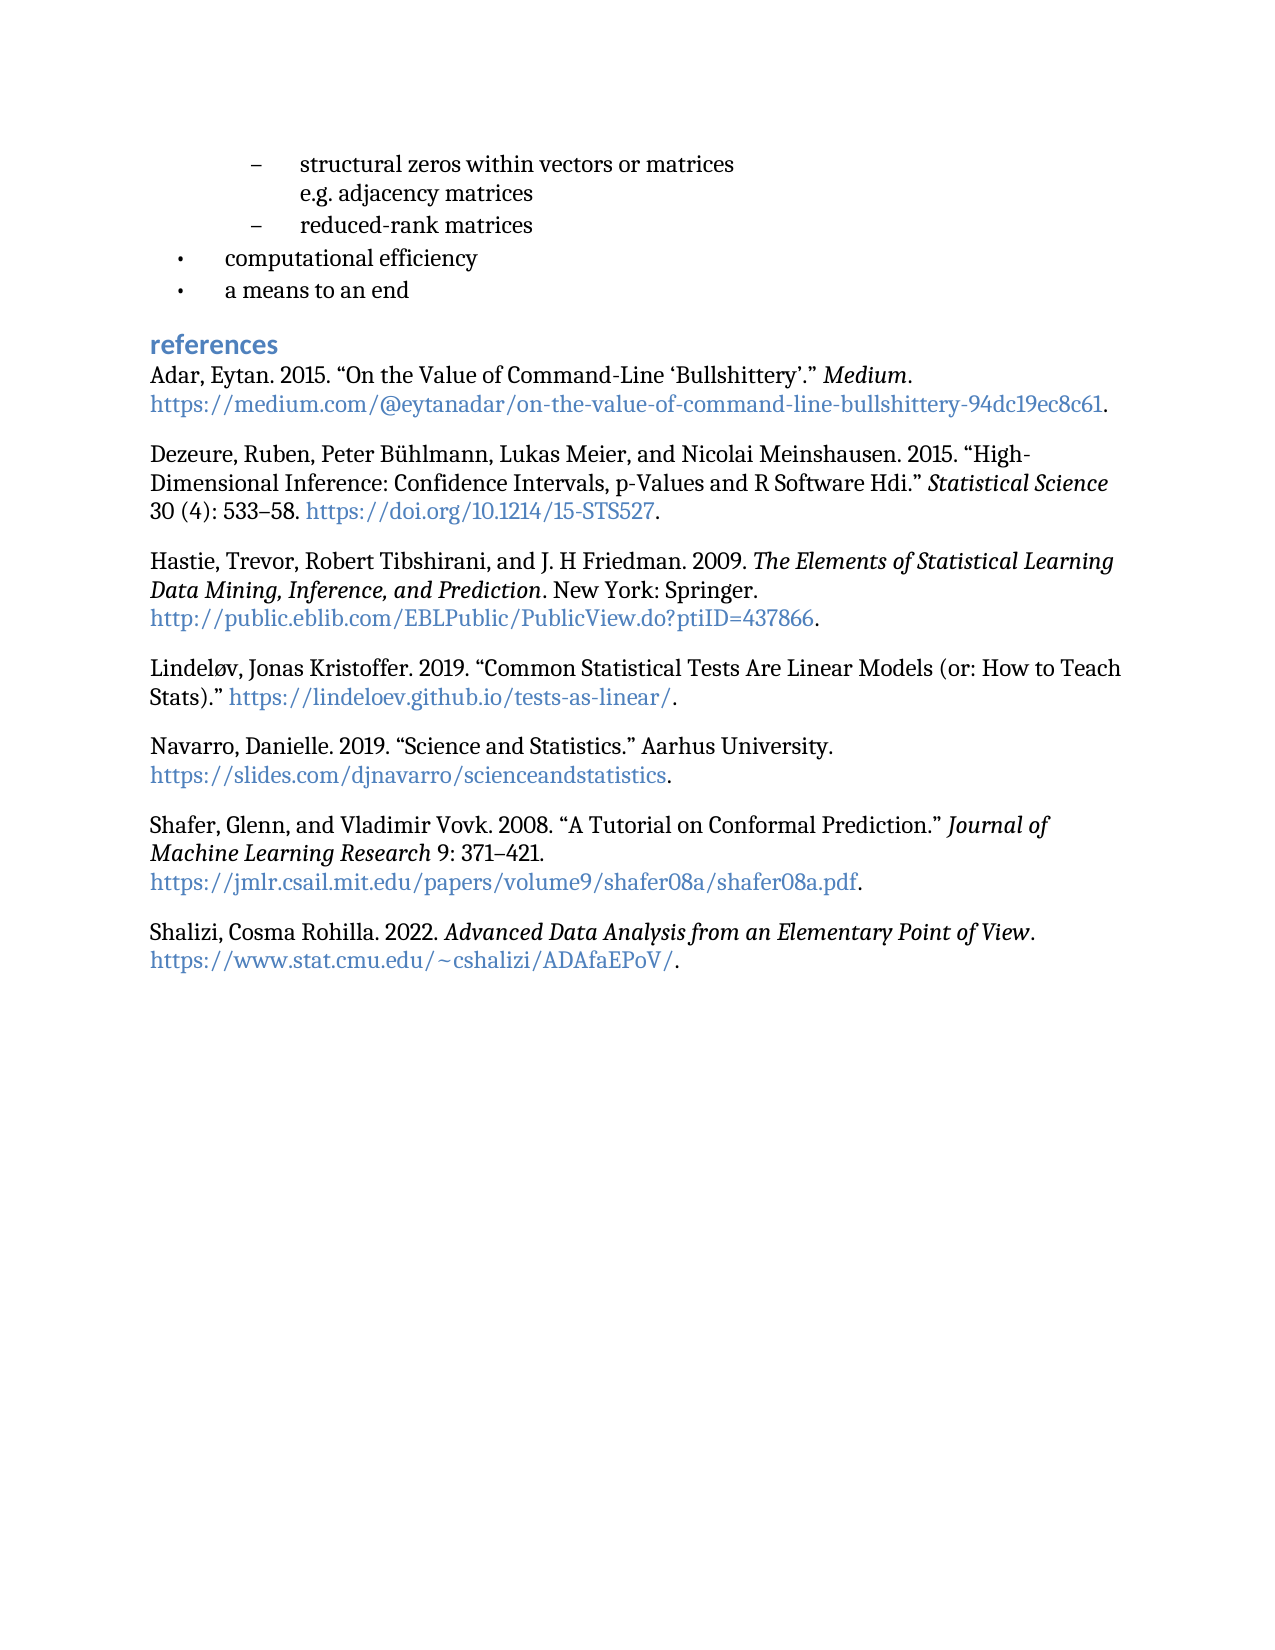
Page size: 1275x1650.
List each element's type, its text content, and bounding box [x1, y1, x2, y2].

text Hastie, Trevor, Robert Tibshirani, and J. H Friedman. 2009. The Elements of Statistical Learning Data Mining, Inference, and Prediction. New York: Springer. http://public.eblib.com/EBLPublic/PublicView.do?ptiID=437866. [150, 547, 1125, 633]
text Lindeløv, Jonas Kristoffer. 2019. “Common Statistical Tests Are Linear Models (or: How to Teach Stats).” https://lindeloev.github.io/tests-as-linear/. [150, 654, 1125, 711]
text Shalizi, Cosma Rohilla. 2022. Advanced Data Analysis from an Elementary Point of View. https://www.stat.cmu.edu/~cshalizi/ADAfaEPoV/. [150, 918, 1125, 975]
list computational efficiency [175, 244, 1125, 272]
list a means to an end [175, 276, 1125, 305]
text Navarro, Danielle. 2019. “Science and Statistics.” Aarhus University. https://slides.com/djnavarro/scienceandstatistics. [150, 732, 1125, 790]
subtitle references [150, 326, 1125, 361]
list structural zeros within vectors or matrices e.g. adjacency matrices [250, 150, 1125, 207]
text Shafer, Glenn, and Vladimir Vovk. 2008. “A Tutorial on Conformal Prediction.” Journal of Machine Learning Research 9: 371–421. https://jmlr.csail.mit.edu/papers/volume9/shafer08a/shafer08a.pdf. [150, 811, 1125, 897]
list reduced-rank matrices [250, 211, 1125, 240]
